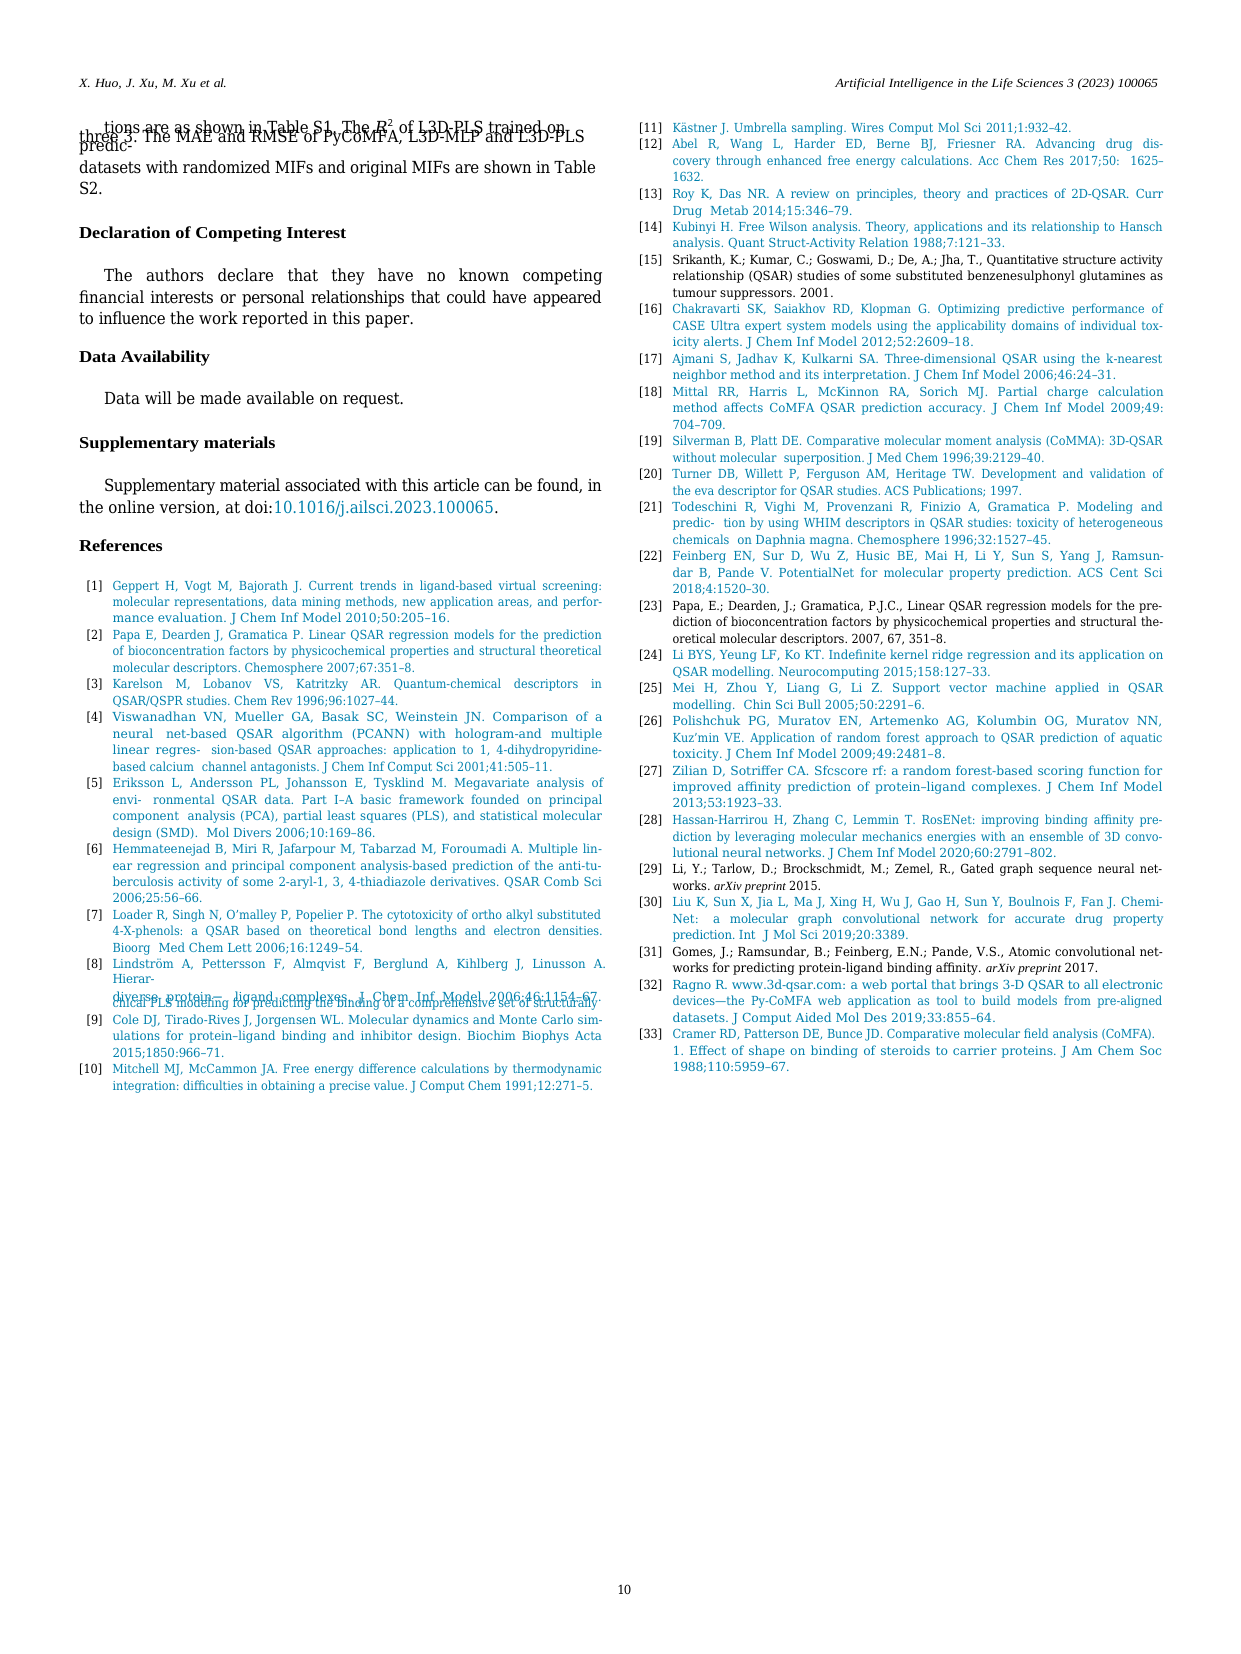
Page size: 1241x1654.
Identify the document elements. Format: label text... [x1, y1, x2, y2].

picture [947, 1013, 953, 1022]
picture [677, 138, 687, 148]
picture [698, 321, 704, 328]
picture [915, 685, 922, 695]
picture [1089, 899, 1095, 906]
picture [785, 749, 793, 758]
picture [673, 995, 679, 1005]
list Ajmani S, Jadhav K, Kulkarni SA. Three-dimensional QSAR using the k-nearest neighbor method and its interpretation. J Chem Inf Model 2006;46:24–31. [639, 352, 1163, 383]
picture [1141, 387, 1153, 396]
picture [1106, 1029, 1113, 1038]
picture [1064, 814, 1069, 822]
picture [1077, 156, 1082, 165]
picture [1012, 486, 1017, 495]
picture [1110, 568, 1117, 577]
picture [967, 652, 978, 659]
picture [1004, 995, 1010, 1005]
picture [570, 1081, 575, 1090]
picture [723, 1062, 728, 1071]
picture [864, 1013, 870, 1022]
picture [465, 762, 470, 771]
picture [891, 930, 897, 939]
picture [535, 860, 543, 870]
picture [1020, 439, 1026, 448]
picture [398, 795, 403, 804]
picture [900, 356, 911, 363]
picture [1083, 553, 1089, 563]
picture [249, 632, 259, 639]
picture [248, 715, 255, 721]
picture [135, 583, 142, 593]
picture [493, 1083, 499, 1090]
picture [300, 681, 310, 688]
picture [784, 501, 795, 511]
picture [953, 834, 958, 844]
picture [290, 943, 295, 952]
picture [843, 537, 849, 544]
picture [115, 665, 121, 672]
list Cole DJ, Tirado-Rives J, Jorgensen WL. Molecular dynamics and Monte Carlo sim- ulations for protein–ligand binding and inhibitor design. Biochim Biophys Acta 2015;1850:966–71. [86, 1012, 603, 1060]
list Gomes, J.; Ramsundar, B.; Feinberg, E.N.; Pande, V.S., Atomic convolutional net- works for predicting protein-ligand binding aﬃnity. arXiv preprint 2017. [639, 945, 1163, 976]
picture [779, 568, 785, 577]
picture [735, 205, 748, 215]
picture [563, 629, 570, 639]
picture [699, 667, 704, 676]
picture [929, 685, 935, 692]
picture [795, 139, 800, 148]
list Cramer RD, Patterson DE, Bunce JD. Comparative molecular field analysis (CoMFA). [639, 1027, 1176, 1042]
picture [294, 731, 300, 741]
picture [1032, 535, 1039, 544]
picture [926, 765, 938, 775]
picture [354, 696, 359, 705]
picture [160, 844, 169, 853]
picture [367, 663, 372, 672]
picture [789, 834, 794, 844]
picture [283, 813, 290, 823]
picture [1103, 718, 1109, 725]
picture [260, 830, 270, 837]
picture [791, 719, 798, 725]
picture [692, 340, 698, 349]
picture [444, 879, 450, 886]
picture [803, 669, 813, 676]
picture [702, 420, 707, 429]
picture [851, 1048, 857, 1058]
picture [696, 1062, 702, 1071]
picture [978, 156, 983, 165]
picture [251, 698, 257, 705]
picture [443, 910, 448, 919]
picture [151, 1015, 156, 1027]
picture [297, 994, 304, 1007]
list Turner DB, Willett P, Ferguson AM, Heritage TW. Development and validation of the eva descriptor for QSAR studies. ACS Publications; 1997. [639, 467, 1163, 498]
picture [1092, 224, 1099, 234]
picture [723, 438, 729, 445]
picture [890, 649, 896, 659]
picture [128, 583, 135, 593]
picture [963, 848, 968, 857]
picture [672, 502, 680, 511]
picture [760, 702, 768, 709]
picture [676, 405, 683, 412]
picture [395, 879, 407, 886]
picture [1108, 685, 1116, 692]
list Liu K, Sun X, Jia L, Ma J, Xing H, Wu J, Gao H, Sun Y, Boulnois F, Fan J. Chemi-Net: a molecular graph convolutional network for accurate drug property prediction. Int J Mol Sci 2019;20:3389. [639, 895, 1164, 943]
picture [113, 943, 119, 952]
picture [255, 1015, 260, 1027]
picture [773, 139, 779, 148]
picture [875, 784, 881, 794]
picture [1035, 917, 1042, 923]
picture [1096, 916, 1102, 926]
picture [866, 355, 871, 363]
picture [237, 828, 242, 837]
picture [113, 959, 128, 968]
picture [481, 780, 487, 787]
picture [997, 504, 1009, 511]
picture [718, 387, 723, 396]
picture [1127, 735, 1133, 745]
picture [805, 570, 812, 577]
picture [329, 1066, 335, 1073]
picture [197, 909, 204, 919]
picture [1019, 387, 1034, 396]
picture [757, 766, 771, 775]
picture [1044, 504, 1050, 511]
picture [1027, 471, 1037, 478]
picture [1019, 355, 1024, 363]
picture [382, 813, 394, 820]
picture [189, 1033, 202, 1043]
picture [898, 306, 904, 313]
picture [690, 452, 694, 462]
picture [1026, 733, 1032, 742]
picture [274, 959, 281, 968]
picture [792, 1031, 798, 1038]
picture [870, 337, 875, 346]
picture [260, 1064, 265, 1076]
picture [344, 714, 350, 721]
picture [726, 715, 739, 725]
picture [394, 679, 401, 690]
picture [468, 877, 473, 886]
picture [1039, 471, 1045, 478]
picture [297, 879, 308, 889]
picture [1115, 718, 1121, 725]
picture [835, 815, 842, 824]
picture [796, 996, 802, 1005]
picture [272, 997, 279, 1007]
picture [959, 979, 966, 986]
picture [913, 486, 919, 495]
picture [824, 141, 830, 148]
picture [830, 356, 841, 363]
picture [787, 206, 792, 215]
picture [313, 925, 320, 935]
picture [996, 321, 1002, 330]
picture [866, 534, 870, 544]
picture [281, 910, 287, 919]
picture [1135, 998, 1140, 1008]
picture [757, 521, 763, 530]
picture [137, 813, 143, 823]
picture [417, 681, 423, 688]
picture [734, 123, 742, 132]
picture [1034, 453, 1039, 462]
picture [953, 356, 960, 363]
picture [766, 850, 773, 857]
picture [238, 744, 245, 754]
picture [825, 486, 831, 495]
picture [551, 1014, 564, 1024]
picture [693, 1015, 699, 1022]
picture [501, 780, 507, 787]
picture [302, 1030, 312, 1040]
picture [488, 1014, 494, 1024]
picture [975, 406, 981, 415]
picture [760, 1015, 767, 1022]
picture [980, 652, 986, 662]
picture [698, 369, 705, 379]
picture [979, 1048, 988, 1055]
picture [272, 596, 278, 606]
picture [165, 711, 171, 718]
picture [310, 797, 317, 804]
picture [429, 682, 436, 688]
picture [229, 646, 234, 655]
picture [704, 683, 712, 692]
picture [302, 795, 308, 804]
picture [334, 599, 339, 609]
picture [964, 453, 969, 462]
picture [473, 681, 479, 688]
picture [592, 583, 597, 593]
picture [326, 846, 335, 853]
picture [574, 744, 581, 754]
picture [138, 696, 144, 705]
picture [889, 123, 896, 132]
picture [593, 960, 598, 968]
picture [381, 781, 387, 790]
list Kubinyi H. Free Wilson analysis. Theory, applications and its relationship to Hansch analysis. Quant Struct-Activity Relation 1988;7:121–33. [639, 220, 1163, 251]
picture [463, 910, 468, 919]
list Papa, E.; Dearden, J.; Gramatica, P.J.C., Linear QSAR regression models for the pre- diction of bioconcentration factors by physicochemical properties and structural the- oretical molecular descriptors. 2007, 67, 351–8. [639, 599, 1163, 646]
picture [552, 777, 561, 787]
picture [999, 685, 1006, 692]
picture [1127, 995, 1131, 1005]
picture [192, 863, 199, 870]
picture [309, 1083, 314, 1093]
picture [212, 945, 221, 952]
picture [152, 813, 159, 820]
picture [901, 700, 906, 709]
picture [897, 551, 904, 560]
picture [273, 925, 279, 935]
picture [994, 848, 1000, 855]
picture [1106, 138, 1113, 148]
picture [673, 831, 680, 841]
picture [676, 683, 684, 692]
picture [789, 403, 797, 412]
picture [751, 436, 757, 445]
list Viswanadhan VN, Mueller GA, Basak SC, Weinstein JN. Comparison of a neural net-based QSAR algorithm (PCANN) with hologram-and multiple linear regres- sion-based QSAR approaches: application to 1, 4-dihydropyridine-based calcium channel antagonists. J Chem Inf Comput Sci 2001;41:505–11. [86, 710, 603, 774]
picture [1081, 817, 1086, 827]
picture [745, 502, 751, 511]
picture [931, 357, 939, 363]
picture [836, 225, 842, 234]
picture [1081, 897, 1088, 906]
picture [1064, 996, 1073, 1005]
picture [161, 1048, 167, 1057]
picture [943, 815, 949, 824]
picture [372, 1030, 376, 1040]
picture [774, 815, 781, 824]
text tions are as shown in Table S1. The 𝑅2 of L3D-PLS trained on three 3. The MAE and RMSE of PyCoMFA, L3D-MLP and L3D-PLS predic- [79, 125, 607, 156]
picture [420, 863, 426, 870]
picture [1033, 370, 1038, 379]
picture [1007, 306, 1014, 316]
picture [523, 913, 529, 922]
picture [928, 834, 934, 841]
picture [204, 695, 210, 705]
picture [1150, 221, 1159, 231]
picture [714, 916, 720, 923]
picture [854, 998, 861, 1008]
picture [982, 848, 988, 857]
picture [1029, 502, 1036, 511]
picture [385, 663, 390, 672]
picture [295, 846, 307, 853]
picture [168, 1064, 175, 1072]
picture [1072, 389, 1078, 396]
picture [271, 943, 276, 952]
picture [127, 879, 138, 886]
picture [143, 696, 157, 707]
text Data will be made available on request. [104, 389, 607, 409]
picture [285, 778, 290, 790]
picture [830, 930, 835, 939]
picture [1087, 568, 1094, 577]
picture [390, 613, 395, 622]
picture [873, 370, 883, 379]
picture [738, 1046, 743, 1055]
picture [859, 372, 865, 379]
picture [162, 630, 169, 639]
picture [291, 648, 298, 658]
picture [996, 765, 1003, 772]
picture [119, 797, 126, 804]
picture [167, 764, 173, 771]
picture [890, 353, 897, 363]
picture [897, 749, 903, 756]
picture [250, 1066, 256, 1073]
picture [834, 982, 841, 989]
picture [706, 369, 713, 379]
picture [575, 729, 583, 738]
picture [818, 323, 824, 330]
picture [280, 649, 286, 658]
picture [918, 520, 924, 527]
picture [268, 1017, 278, 1024]
picture [673, 172, 678, 181]
picture [782, 436, 789, 445]
picture [1106, 353, 1112, 363]
picture [873, 221, 877, 231]
picture [304, 599, 310, 606]
picture [179, 879, 185, 886]
picture [713, 553, 723, 560]
picture [868, 405, 874, 412]
picture [251, 599, 257, 606]
picture [769, 996, 776, 1005]
picture [370, 679, 380, 688]
picture [778, 553, 784, 560]
picture [276, 764, 281, 774]
picture [698, 650, 704, 659]
picture [698, 752, 706, 758]
picture [909, 768, 915, 775]
picture [283, 1064, 289, 1073]
picture [152, 1063, 158, 1073]
picture [891, 667, 897, 676]
picture [810, 486, 821, 495]
picture [392, 663, 397, 672]
picture [473, 1017, 479, 1024]
picture [880, 520, 887, 530]
picture [499, 630, 504, 639]
picture [113, 778, 120, 787]
picture [904, 306, 910, 313]
picture [848, 700, 854, 709]
picture [129, 893, 134, 902]
picture [259, 698, 265, 705]
picture [373, 992, 380, 1010]
picture [1068, 553, 1079, 560]
picture [994, 306, 999, 316]
picture [1011, 733, 1022, 742]
picture [904, 749, 911, 758]
picture [1009, 718, 1016, 725]
subtitle References [79, 536, 607, 555]
picture [846, 372, 858, 382]
picture [1049, 403, 1061, 412]
picture [441, 583, 447, 590]
picture [993, 123, 998, 132]
picture [672, 139, 677, 148]
picture [184, 1080, 189, 1088]
picture [349, 1083, 357, 1090]
list Li, Y.; Tarlow, D.; Brockschmidt, M.; Zemel, R., Gated graph sequence neural net- works. arXiv preprint 2015. [639, 862, 1163, 893]
picture [673, 567, 679, 577]
picture [236, 695, 249, 705]
picture [1038, 848, 1044, 857]
picture [174, 1064, 179, 1076]
picture [346, 613, 352, 620]
picture [813, 224, 819, 231]
picture [273, 797, 279, 804]
picture [309, 943, 314, 952]
picture [699, 568, 706, 577]
picture [1071, 1047, 1077, 1055]
picture [335, 731, 342, 738]
list Todeschini R, Vighi M, Provenzani R, Finizio A, Gramatica P. Modeling and predic- tion by using WHIM descriptors in QSAR studies: toxicity of heterogeneous chemicals on Daphnia magna. Chemosphere 1996;32:1527–45. [639, 500, 1163, 547]
picture [727, 469, 733, 478]
picture [508, 1033, 515, 1040]
picture [270, 913, 276, 922]
picture [849, 320, 855, 330]
picture [1092, 652, 1099, 662]
picture [772, 537, 778, 547]
picture [144, 846, 151, 853]
picture [856, 551, 864, 560]
picture [773, 122, 777, 132]
picture [144, 830, 151, 837]
picture [493, 1030, 505, 1040]
picture [518, 744, 522, 754]
picture [391, 1031, 399, 1040]
picture [403, 764, 412, 771]
picture [934, 834, 940, 841]
picture [403, 797, 420, 804]
picture [814, 568, 821, 577]
picture [534, 728, 540, 735]
picture [1011, 139, 1018, 148]
picture [319, 828, 324, 837]
picture [892, 817, 898, 824]
picture [296, 910, 302, 919]
picture [264, 729, 269, 738]
picture [1141, 504, 1152, 511]
picture [727, 387, 733, 396]
picture [738, 782, 755, 791]
picture [1126, 403, 1131, 412]
picture [309, 581, 316, 590]
picture [950, 323, 957, 333]
picture [927, 139, 932, 151]
picture [1110, 468, 1116, 478]
picture [809, 537, 818, 544]
picture [673, 206, 680, 215]
picture [717, 438, 723, 445]
list Eriksson L, Andersson PL, Johansson E, Tysklind M. Megavariate analysis of envi- ronmental QSAR data. Part I–A basic framework founded on principal component analysis (PCA), partial least squares (PLS), and statistical molecular design (SMD). Mol Divers 2006;10:169–86. [86, 776, 603, 840]
picture [153, 846, 159, 853]
picture [554, 1063, 560, 1073]
picture [895, 452, 901, 462]
picture [342, 583, 348, 590]
picture [975, 551, 986, 560]
picture [1153, 817, 1161, 824]
picture [193, 994, 215, 1007]
picture [932, 979, 940, 989]
picture [136, 863, 142, 870]
picture [1069, 768, 1076, 775]
picture [864, 669, 871, 676]
picture [360, 679, 365, 688]
picture [383, 1030, 389, 1040]
picture [190, 728, 197, 735]
picture [1020, 471, 1027, 481]
picture [113, 844, 119, 853]
picture [409, 613, 415, 622]
picture [791, 551, 797, 560]
picture [724, 405, 731, 412]
picture [931, 652, 937, 659]
list Geppert H, Vogt M, Bajorath J. Current trends in ligand-based virtual screening: molecular representations, data mining methods, new application areas, and perfor- mance evaluation. J Chem Inf Model 2010;50:205–16. [86, 578, 603, 626]
picture [1017, 848, 1022, 857]
picture [130, 994, 149, 1007]
picture [1067, 781, 1075, 791]
picture [468, 810, 474, 820]
picture [384, 846, 401, 853]
picture [708, 1062, 713, 1071]
picture [491, 861, 503, 870]
picture [728, 1029, 735, 1038]
picture [508, 762, 513, 771]
picture [866, 897, 872, 906]
picture [253, 662, 258, 672]
picture [205, 863, 216, 870]
picture [591, 728, 595, 738]
picture [805, 404, 810, 412]
picture [1116, 520, 1121, 530]
picture [955, 337, 960, 346]
picture [507, 780, 517, 787]
picture [676, 653, 683, 659]
picture [552, 596, 557, 604]
picture [527, 731, 534, 738]
picture [265, 744, 271, 754]
picture [1109, 782, 1117, 791]
picture [1025, 817, 1031, 824]
picture [193, 877, 200, 886]
picture [889, 159, 895, 168]
picture [1050, 900, 1058, 906]
picture [390, 994, 395, 1007]
picture [405, 780, 413, 787]
picture [113, 630, 119, 639]
picture [999, 916, 1005, 923]
picture [221, 728, 227, 738]
picture [1031, 405, 1038, 412]
picture [245, 780, 252, 787]
picture [1058, 834, 1064, 841]
picture [1081, 685, 1090, 692]
picture [1009, 1031, 1015, 1038]
picture [716, 715, 721, 725]
picture [708, 850, 715, 857]
picture [986, 306, 992, 313]
picture [681, 208, 687, 215]
picture [927, 537, 938, 544]
picture [742, 356, 748, 363]
picture [304, 811, 319, 820]
picture [173, 648, 179, 655]
picture [917, 715, 932, 725]
picture [748, 666, 760, 676]
picture [1079, 189, 1086, 198]
picture [1144, 403, 1151, 412]
picture [1128, 980, 1137, 989]
picture [946, 717, 952, 725]
picture [919, 847, 925, 857]
picture [817, 916, 823, 926]
text The authors declare that they have no known competing financial interests or personal relationships that could have appeared to influence the work reported in this paper. [79, 266, 602, 328]
picture [504, 999, 514, 1007]
picture [1143, 138, 1149, 148]
picture [972, 125, 978, 132]
picture [1048, 386, 1058, 396]
picture [549, 583, 559, 590]
list Feinberg EN, Sur D, Wu Z, Husic BE, Mai H, Li Y, Sun S, Yang J, Ramsun- dar B, Pande V. PotentialNet for molecular property prediction. ACS Cent Sci 2018;4:1520–30. [639, 549, 1164, 597]
picture [369, 797, 375, 804]
picture [242, 1033, 250, 1040]
list Hemmateenejad B, Miri R, Jafarpour M, Tabarzad M, Foroumadi A. Multiple lin- ear regression and principal component analysis-based prediction of the anti-tu- berculosis activity of some 2-aryl-1, 3, 4-thiadiazole derivatives. QSAR Comb Sci 2006;25:56–66. [86, 842, 603, 906]
picture [940, 848, 946, 855]
picture [329, 1083, 336, 1093]
picture [1060, 732, 1065, 740]
picture [987, 652, 998, 659]
picture [829, 125, 835, 132]
picture [217, 678, 224, 688]
picture [984, 568, 994, 577]
picture [370, 613, 375, 622]
picture [798, 303, 810, 313]
picture [245, 663, 252, 672]
picture [558, 992, 567, 1007]
picture [208, 1015, 213, 1024]
subtitle Data Availability [79, 347, 607, 366]
picture [995, 551, 1001, 560]
picture [673, 321, 680, 330]
picture [918, 667, 923, 676]
picture [697, 982, 710, 989]
picture [581, 1066, 591, 1073]
picture [987, 914, 992, 923]
picture [435, 778, 443, 787]
picture [222, 1000, 227, 1010]
picture [172, 711, 177, 721]
picture [208, 615, 214, 622]
list Li BYS, Yeung LF, Ko KT. Indefinite kernel ridge regression and its application on QSAR modelling. Neurocomputing 2015;158:127–33. [639, 648, 1163, 679]
picture [306, 780, 312, 787]
list Papa E, Dearden J, Gramatica P. Linear QSAR regression models for the prediction of bioconcentration factors by physicochemical properties and structural theoretical molecular descriptors. Chemosphere 2007;67:351–8. [86, 628, 603, 675]
picture [488, 909, 493, 919]
picture [435, 583, 441, 590]
picture [1006, 389, 1018, 396]
picture [464, 712, 469, 724]
picture [590, 813, 602, 820]
picture [853, 336, 857, 346]
picture [710, 930, 717, 939]
picture [749, 387, 757, 396]
picture [764, 798, 770, 807]
picture [758, 735, 765, 745]
picture [889, 387, 894, 396]
picture [113, 696, 120, 707]
picture [704, 159, 710, 168]
picture [598, 778, 603, 787]
picture [351, 630, 359, 641]
picture [1082, 716, 1087, 725]
picture [749, 369, 757, 379]
picture [354, 959, 361, 968]
picture [673, 537, 679, 544]
picture [1145, 684, 1150, 692]
picture [401, 925, 406, 933]
picture [538, 599, 544, 606]
picture [676, 815, 681, 824]
picture [678, 225, 688, 231]
picture [532, 744, 539, 754]
picture [471, 1031, 479, 1040]
picture [120, 893, 126, 902]
picture [860, 568, 865, 577]
picture [744, 700, 751, 709]
picture [273, 645, 280, 655]
picture [452, 863, 460, 873]
picture [720, 372, 726, 379]
picture [166, 961, 173, 968]
picture [943, 784, 949, 791]
picture [878, 766, 883, 775]
picture [1112, 320, 1118, 330]
picture [239, 863, 253, 870]
picture [827, 733, 832, 742]
picture [841, 438, 847, 445]
picture [969, 570, 975, 580]
picture [157, 863, 168, 870]
picture [120, 1048, 126, 1057]
picture [1017, 715, 1023, 725]
picture [1145, 781, 1151, 791]
picture [1056, 685, 1062, 692]
picture [1112, 551, 1118, 560]
picture [584, 997, 588, 1007]
picture [1033, 817, 1038, 827]
picture [348, 877, 355, 886]
picture [930, 455, 936, 462]
picture [698, 125, 704, 132]
picture [1097, 998, 1104, 1008]
picture [165, 1015, 173, 1024]
picture [797, 387, 804, 396]
picture [1087, 402, 1093, 412]
picture [222, 1066, 231, 1073]
picture [871, 570, 877, 577]
picture [698, 1046, 708, 1055]
picture [948, 139, 954, 148]
picture [1057, 370, 1064, 379]
picture [409, 648, 416, 658]
picture [775, 979, 782, 989]
picture [884, 784, 894, 791]
picture [766, 537, 772, 544]
picture [257, 864, 266, 870]
picture [910, 913, 919, 923]
picture [1133, 768, 1140, 775]
picture [522, 1031, 529, 1040]
picture [321, 1066, 327, 1073]
picture [940, 505, 949, 511]
picture [167, 696, 173, 705]
picture [952, 469, 959, 478]
picture [237, 597, 243, 606]
picture [879, 240, 885, 247]
picture [513, 649, 520, 655]
picture [483, 797, 494, 804]
picture [921, 139, 927, 148]
picture [516, 909, 522, 919]
picture [712, 320, 722, 330]
picture [751, 847, 761, 857]
picture [920, 224, 927, 234]
picture [222, 926, 227, 935]
picture [359, 1063, 366, 1073]
picture [867, 653, 874, 659]
picture [586, 847, 594, 853]
picture [594, 909, 600, 919]
picture [882, 158, 887, 168]
picture [369, 909, 373, 919]
picture [949, 570, 957, 580]
picture [818, 353, 822, 363]
picture [752, 240, 759, 247]
picture [548, 1030, 553, 1040]
picture [553, 714, 559, 721]
picture [420, 1081, 427, 1090]
picture [303, 745, 309, 754]
list Roy K, Das NR. A review on principles, theory and practices of 2D-QSAR. Curr Drug Metab 2014;15:346–79. [639, 187, 1164, 218]
picture [1005, 781, 1009, 791]
picture [179, 648, 185, 655]
picture [558, 748, 564, 757]
picture [745, 748, 753, 758]
picture [946, 897, 954, 906]
picture [543, 913, 550, 919]
picture [795, 206, 801, 215]
picture [412, 860, 418, 870]
picture [145, 976, 151, 983]
picture [681, 570, 693, 577]
picture [768, 683, 774, 692]
picture [223, 795, 230, 806]
picture [808, 650, 821, 659]
picture [534, 797, 541, 804]
picture [672, 469, 679, 478]
picture [351, 711, 359, 721]
picture [546, 813, 553, 820]
picture [824, 913, 829, 923]
picture [138, 1063, 143, 1073]
picture [215, 844, 222, 853]
picture [815, 817, 821, 824]
picture [917, 768, 924, 775]
picture [955, 518, 961, 527]
picture [725, 702, 731, 712]
picture [991, 471, 999, 478]
picture [439, 992, 454, 1007]
picture [845, 238, 854, 250]
picture [479, 762, 484, 771]
picture [994, 897, 1000, 906]
picture [834, 995, 841, 1005]
picture [897, 337, 903, 346]
picture [436, 681, 445, 688]
picture [173, 615, 180, 622]
picture [251, 994, 257, 1004]
picture [191, 912, 196, 922]
picture [470, 1080, 483, 1090]
picture [368, 813, 373, 823]
picture [332, 678, 344, 688]
picture [795, 158, 801, 165]
picture [743, 125, 754, 132]
picture [883, 930, 889, 939]
picture [813, 685, 819, 695]
picture [367, 863, 374, 870]
picture [266, 794, 271, 804]
picture [534, 995, 542, 1007]
picture [537, 780, 544, 787]
picture [515, 762, 520, 771]
picture [193, 665, 199, 672]
picture [187, 996, 192, 1007]
picture [833, 304, 839, 313]
picture [967, 356, 975, 363]
picture [1137, 652, 1144, 659]
picture [413, 1014, 419, 1024]
picture [115, 599, 121, 606]
picture [693, 768, 699, 775]
picture [857, 732, 862, 740]
picture [410, 1081, 415, 1093]
picture [135, 928, 142, 938]
picture [677, 851, 684, 857]
picture [778, 897, 785, 906]
picture [808, 735, 814, 742]
picture [1117, 356, 1124, 363]
picture [208, 1048, 213, 1057]
picture [398, 994, 405, 1007]
picture [779, 372, 785, 379]
picture [816, 897, 821, 909]
picture [176, 994, 187, 1007]
picture [806, 899, 812, 906]
picture [463, 991, 469, 999]
picture [908, 158, 914, 165]
picture [1156, 917, 1162, 926]
picture [1074, 817, 1080, 824]
picture [1148, 899, 1159, 906]
picture [254, 1033, 261, 1040]
picture [809, 781, 820, 791]
subtitle Declaration of Competing Interest [79, 222, 607, 242]
picture [676, 387, 684, 396]
picture [402, 846, 408, 853]
picture [199, 731, 205, 738]
picture [933, 337, 938, 346]
picture [724, 222, 729, 231]
picture [718, 469, 725, 478]
picture [937, 553, 947, 560]
picture [800, 982, 806, 989]
picture [718, 485, 724, 495]
picture [1081, 221, 1085, 231]
picture [354, 764, 363, 771]
picture [871, 1029, 878, 1038]
picture [750, 652, 756, 662]
picture [856, 191, 862, 201]
picture [869, 717, 875, 725]
picture [456, 794, 462, 802]
picture [1055, 980, 1060, 989]
picture [837, 125, 842, 135]
picture [744, 1029, 750, 1038]
picture [846, 847, 851, 857]
picture [1157, 501, 1162, 511]
picture [883, 402, 892, 412]
picture [834, 504, 840, 511]
picture [316, 994, 324, 1007]
picture [441, 1017, 450, 1024]
picture [200, 795, 210, 804]
picture [974, 370, 979, 379]
picture [981, 685, 987, 692]
picture [756, 353, 763, 363]
picture [900, 403, 912, 412]
picture [1092, 189, 1099, 200]
picture [507, 909, 515, 919]
picture [1055, 716, 1063, 725]
picture [965, 438, 971, 445]
picture [347, 910, 353, 919]
picture [153, 797, 163, 804]
picture [280, 795, 290, 804]
picture [206, 926, 213, 937]
picture [472, 762, 477, 771]
picture [147, 1015, 152, 1024]
picture [735, 1062, 741, 1071]
picture [879, 306, 886, 316]
picture [1120, 403, 1125, 412]
picture [121, 780, 127, 787]
picture [689, 306, 695, 313]
picture [678, 534, 685, 544]
picture [471, 795, 476, 804]
picture [1071, 403, 1079, 412]
picture [902, 1031, 912, 1038]
picture [434, 728, 442, 738]
picture [562, 797, 570, 804]
picture [1060, 356, 1067, 363]
picture [1027, 765, 1033, 775]
picture [354, 613, 359, 622]
picture [1071, 321, 1076, 330]
picture [470, 728, 474, 738]
picture [318, 909, 326, 919]
picture [676, 702, 683, 709]
picture [791, 538, 798, 544]
picture [1095, 551, 1100, 563]
picture [1039, 370, 1044, 379]
picture [414, 744, 418, 754]
picture [851, 683, 859, 692]
picture [735, 652, 746, 659]
picture [113, 827, 119, 837]
picture [280, 580, 287, 590]
picture [149, 728, 153, 738]
picture [166, 581, 171, 590]
picture [1029, 567, 1035, 577]
picture [135, 1083, 140, 1093]
picture [535, 762, 540, 771]
picture [362, 928, 368, 935]
picture [1044, 138, 1050, 148]
picture [496, 747, 506, 754]
picture [905, 537, 913, 547]
picture [739, 768, 745, 775]
picture [1156, 995, 1161, 1003]
picture [146, 959, 155, 968]
picture [886, 733, 891, 742]
picture [1001, 733, 1008, 744]
picture [254, 730, 260, 738]
picture [1127, 553, 1136, 560]
picture [197, 942, 202, 952]
picture [459, 580, 466, 590]
picture [756, 897, 761, 909]
picture [314, 863, 320, 873]
picture [291, 813, 298, 820]
picture [1035, 995, 1041, 1005]
picture [967, 191, 974, 198]
list Chakravarti SK, Saiakhov RD, Klopman G. Optimizing predictive performance of CASE Ultra expert system models using the applicability domains of individual tox- icity alerts. J Chem Inf Model 2012;52:2609–18. [639, 302, 1163, 350]
picture [113, 974, 119, 983]
picture [790, 686, 797, 692]
picture [1115, 652, 1121, 659]
picture [880, 817, 886, 824]
picture [427, 583, 432, 593]
picture [220, 860, 226, 870]
picture [752, 996, 757, 1005]
picture [369, 1064, 378, 1073]
picture [798, 125, 804, 132]
picture [262, 844, 267, 853]
picture [1080, 998, 1090, 1005]
picture [433, 912, 441, 919]
picture [956, 405, 968, 412]
picture [411, 681, 417, 688]
picture [673, 1029, 680, 1038]
picture [756, 141, 761, 151]
picture [188, 813, 195, 820]
picture [517, 1063, 522, 1073]
picture [1050, 834, 1056, 841]
list Srikanth, K.; Kumar, C.; Goswami, D.; De, A.; Jha, T., Quantitative structure activity relationship (QSAR) studies of some substituted benzenesulphonyl glutamines as tumour suppressors. 2001. [639, 253, 1163, 300]
picture [673, 303, 687, 313]
picture [396, 1017, 408, 1024]
picture [495, 961, 505, 968]
picture [704, 339, 711, 346]
picture [283, 828, 289, 837]
picture [833, 669, 840, 676]
picture [800, 814, 807, 824]
picture [1113, 916, 1131, 926]
picture [262, 711, 270, 721]
picture [1046, 568, 1053, 577]
picture [1027, 158, 1036, 165]
picture [754, 456, 761, 462]
picture [966, 1031, 972, 1038]
picture [816, 518, 821, 527]
picture [842, 304, 847, 313]
picture [828, 1029, 835, 1038]
picture [332, 762, 339, 771]
picture [684, 356, 693, 363]
picture [982, 453, 987, 462]
picture [345, 599, 355, 606]
picture [525, 748, 531, 757]
picture [1002, 369, 1008, 379]
picture [239, 581, 245, 590]
picture [329, 828, 334, 837]
picture [678, 191, 685, 198]
picture [715, 669, 722, 676]
picture [713, 702, 721, 709]
picture [853, 815, 859, 824]
list Zilian D, Sotriffer CA. Sfcscore rf: a random forest-based scoring function for improved aﬃnity prediction of protein–ligand complexes. J Chem Inf Model 2013;53:1923–33. [639, 763, 1163, 811]
picture [792, 520, 797, 530]
picture [840, 669, 847, 679]
picture [133, 830, 141, 837]
picture [1152, 191, 1158, 198]
picture [970, 224, 976, 231]
picture [1020, 535, 1026, 544]
picture [376, 648, 382, 655]
picture [896, 469, 903, 478]
picture [142, 731, 148, 738]
picture [297, 662, 301, 672]
picture [552, 844, 566, 856]
picture [583, 797, 590, 807]
picture [821, 353, 827, 361]
picture [984, 1015, 991, 1022]
picture [808, 847, 821, 857]
picture [680, 420, 686, 429]
picture [1020, 682, 1032, 692]
picture [777, 238, 787, 247]
picture [867, 700, 872, 709]
picture [673, 240, 680, 247]
picture [1152, 156, 1157, 165]
picture [381, 797, 390, 804]
picture [842, 191, 849, 198]
picture [574, 797, 583, 804]
picture [139, 761, 145, 771]
picture [857, 749, 862, 758]
picture [336, 583, 342, 590]
picture [309, 961, 316, 968]
picture [850, 749, 855, 758]
picture [1006, 139, 1012, 148]
list Kästner J. Umbrella sampling. Wires Comput Mol Sci 2011;1:932–42. [639, 121, 1176, 135]
picture [231, 926, 237, 935]
picture [461, 1000, 468, 1007]
picture [124, 1033, 130, 1040]
picture [563, 1081, 568, 1090]
picture [592, 797, 599, 804]
picture [862, 337, 868, 344]
picture [960, 1048, 966, 1055]
picture [405, 663, 410, 672]
list Polishchuk PG, Muratov EN, Artemenko AG, Kolumbin OG, Muratov NN, Kuz’min VE. Application of random forest approach to QSAR prediction of aquatic toxicity. J Chem Inf Model 2009;49:2481–8. [639, 714, 1163, 762]
picture [1126, 141, 1131, 151]
picture [489, 762, 496, 771]
picture [687, 554, 695, 560]
picture [147, 666, 154, 672]
text 1. Effect of shape on binding of steroids to carrier proteins. J Am Chem Soc 1988;110:5959–67. [672, 1044, 1164, 1075]
picture [899, 372, 906, 379]
picture [898, 718, 905, 725]
picture [827, 221, 835, 231]
picture [943, 649, 948, 659]
picture [253, 811, 260, 820]
picture [676, 900, 683, 906]
picture [190, 629, 196, 639]
picture [928, 238, 933, 247]
picture [766, 323, 772, 330]
picture [584, 583, 590, 590]
picture [561, 714, 568, 721]
picture [730, 682, 739, 692]
picture [127, 976, 138, 983]
picture [1084, 979, 1098, 989]
picture [1107, 1045, 1115, 1055]
picture [685, 848, 692, 857]
picture [340, 761, 345, 771]
picture [298, 777, 305, 787]
picture [817, 138, 822, 146]
picture [956, 222, 962, 231]
picture [950, 504, 958, 511]
picture [977, 320, 984, 330]
picture [680, 172, 685, 181]
picture [181, 960, 186, 968]
picture [853, 389, 861, 396]
picture [451, 596, 455, 606]
list Hassan-Harrirou H, Zhang C, Lemmin T. RosENet: improving binding aﬃnity pre- diction by leveraging molecular mechanics energies with an ensemble of 3D convo- lutional neural networks. J Chem Inf Model 2020;60:2791–802. [639, 813, 1163, 860]
picture [1052, 521, 1058, 530]
picture [680, 520, 691, 527]
picture [227, 910, 235, 919]
picture [708, 438, 714, 445]
picture [154, 994, 164, 1007]
picture [708, 420, 713, 429]
picture [879, 979, 886, 986]
picture [221, 1033, 229, 1040]
picture [216, 615, 223, 622]
picture [1069, 685, 1076, 695]
picture [930, 518, 937, 529]
list Loader R, Singh N, O’malley P, Popelier P. The cytotoxicity of ortho alkyl substituted 4-X-phenols: a QSAR based on theoretical bond lengths and electron densities. Bioorg Med Chem Lett 2006;16:1249–54. [86, 908, 603, 955]
picture [1105, 389, 1112, 396]
picture [1042, 1028, 1048, 1038]
picture [866, 469, 871, 478]
list Mitchell MJ, McCammon JA. Free energy difference calculations by thermodynamic integration: diﬃculties in obtaining a precise value. J Comput Chem 1991;12:271–5. [79, 1062, 603, 1093]
picture [804, 125, 813, 132]
picture [838, 336, 844, 343]
picture [922, 815, 928, 824]
picture [938, 304, 944, 313]
picture [723, 850, 730, 857]
picture [181, 714, 187, 721]
picture [837, 404, 842, 412]
picture [498, 811, 506, 820]
picture [681, 798, 686, 807]
picture [1103, 156, 1108, 165]
picture [705, 584, 712, 593]
picture [980, 438, 986, 445]
picture [788, 996, 795, 1004]
picture [324, 747, 331, 757]
picture [986, 517, 991, 525]
picture [1012, 402, 1017, 412]
picture [824, 1012, 830, 1019]
picture [309, 630, 315, 639]
picture [1006, 570, 1013, 580]
picture [806, 206, 812, 215]
picture [765, 650, 776, 659]
picture [985, 982, 991, 992]
picture [324, 612, 330, 622]
picture [924, 370, 931, 379]
picture [263, 943, 269, 952]
picture [700, 735, 706, 742]
picture [323, 943, 330, 952]
picture [935, 784, 941, 794]
picture [1035, 139, 1040, 148]
picture [862, 834, 871, 841]
picture [385, 876, 394, 886]
picture [1133, 1029, 1139, 1038]
picture [210, 828, 218, 837]
picture [1024, 191, 1034, 198]
picture [364, 1033, 371, 1040]
picture [551, 747, 558, 757]
picture [454, 813, 464, 820]
picture [1065, 650, 1073, 659]
picture [674, 982, 685, 989]
picture [536, 961, 548, 968]
picture [382, 613, 388, 622]
picture [1130, 896, 1134, 906]
picture [355, 992, 363, 1007]
picture [774, 785, 780, 794]
picture [1005, 535, 1011, 544]
picture [993, 715, 997, 725]
picture [113, 910, 119, 919]
list Mittal RR, Harris L, McKinnon RA, Sorich MJ. Partial charge calculation method affects CoMFA QSAR prediction accuracy. J Chem Inf Model 2009;49: 704–709. [639, 384, 1163, 432]
picture [903, 897, 908, 909]
picture [795, 1014, 801, 1022]
picture [888, 914, 895, 923]
picture [932, 847, 936, 857]
picture [233, 961, 239, 968]
picture [167, 731, 179, 738]
picture [519, 731, 525, 738]
picture [851, 982, 857, 989]
text datasets with randomized MIFs and original MIFs are shown in Table S2. [79, 158, 607, 198]
picture [1081, 436, 1088, 444]
picture [361, 876, 369, 886]
picture [202, 959, 207, 968]
picture [461, 879, 467, 886]
picture [1062, 685, 1068, 695]
picture [880, 834, 886, 841]
picture [901, 323, 906, 333]
picture [289, 728, 293, 738]
picture [680, 584, 686, 593]
picture [681, 1015, 687, 1022]
picture [1004, 471, 1010, 478]
picture [284, 846, 291, 853]
picture [966, 732, 975, 742]
picture [780, 486, 785, 495]
picture [823, 817, 828, 827]
list Silverman B, Platt DE. Comparative molecular moment analysis (CoMMA): 3D-QSAR without molecular superposition. J Med Chem 1996;39:2129–40. [639, 434, 1163, 465]
picture [1097, 468, 1105, 478]
picture [498, 794, 504, 804]
picture [515, 1000, 524, 1007]
picture [591, 1001, 597, 1010]
picture [917, 982, 924, 989]
picture [855, 485, 862, 495]
picture [174, 662, 179, 670]
picture [760, 389, 777, 396]
picture [988, 224, 994, 231]
picture [401, 632, 406, 642]
picture [843, 735, 849, 742]
picture [949, 652, 955, 662]
picture [327, 999, 332, 1007]
picture [357, 648, 363, 655]
picture [994, 191, 1001, 201]
picture [494, 1063, 501, 1073]
picture [367, 630, 372, 639]
picture [760, 206, 766, 215]
picture [764, 751, 771, 758]
picture [693, 158, 699, 165]
picture [931, 570, 938, 577]
picture [1136, 784, 1142, 791]
picture [754, 155, 758, 165]
picture [536, 1066, 546, 1073]
picture [1131, 436, 1138, 447]
picture [991, 405, 995, 415]
picture [496, 731, 502, 738]
list Lindström A, Pettersson F, Almqvist F, Berglund A, Kihlberg J, Linusson A. Hierar- [86, 957, 607, 986]
picture [904, 652, 914, 659]
picture [899, 225, 905, 234]
picture [381, 991, 389, 1007]
picture [677, 485, 682, 495]
list Ragno R. www.3d-qsar.com: a web portal that brings 3-D QSAR to all electronic devices—the Py-CoMFA web application as tool to build models from pre-aligned datasets. J Comput Aided Mol Des 2019;33:855–64. [639, 978, 1163, 1025]
picture [693, 537, 702, 544]
picture [743, 913, 749, 921]
picture [113, 1015, 120, 1024]
picture [785, 703, 793, 709]
picture [828, 782, 842, 791]
picture [293, 630, 299, 639]
picture [863, 191, 879, 198]
picture [688, 237, 697, 247]
picture [165, 994, 173, 1007]
picture [1041, 535, 1047, 544]
picture [803, 996, 808, 1005]
text Supplementary material associated with this article can be found, in the online version, at doi:10.1016/j.ailsci.2023.100065. [79, 476, 602, 517]
picture [1120, 222, 1128, 231]
picture [377, 879, 383, 886]
picture [591, 1031, 601, 1040]
picture [1022, 504, 1028, 511]
picture [1134, 389, 1140, 396]
picture [871, 389, 878, 396]
picture [673, 667, 680, 678]
picture [196, 846, 202, 853]
picture [750, 733, 755, 742]
picture [769, 1048, 776, 1058]
picture [194, 1081, 205, 1090]
picture [794, 369, 800, 379]
picture [570, 728, 574, 738]
picture [855, 916, 862, 923]
picture [1002, 848, 1008, 857]
picture [474, 860, 483, 870]
picture [971, 913, 977, 923]
picture [1082, 353, 1090, 363]
picture [136, 747, 142, 754]
picture [338, 813, 344, 820]
picture [580, 1033, 589, 1040]
picture [1132, 356, 1144, 363]
picture [902, 916, 909, 923]
picture [887, 1029, 894, 1038]
picture [917, 320, 921, 330]
picture [791, 436, 797, 445]
picture [724, 781, 730, 788]
picture [112, 926, 122, 935]
picture [763, 1048, 769, 1055]
picture [389, 961, 401, 971]
picture [454, 994, 461, 1001]
picture [491, 813, 497, 820]
picture [860, 700, 866, 709]
picture [815, 155, 821, 165]
picture [1144, 766, 1149, 775]
picture [493, 712, 500, 721]
picture [367, 596, 371, 606]
picture [861, 405, 867, 415]
picture [583, 712, 588, 721]
picture [290, 879, 296, 886]
picture [245, 811, 250, 820]
picture [128, 645, 135, 655]
picture [784, 716, 789, 725]
picture [988, 320, 992, 330]
picture [958, 781, 964, 788]
picture [904, 125, 913, 132]
picture [687, 537, 693, 544]
picture [501, 1067, 507, 1076]
picture [113, 581, 120, 590]
picture [282, 994, 288, 1003]
picture [1025, 718, 1033, 725]
picture [887, 570, 894, 577]
picture [928, 899, 934, 906]
picture [444, 925, 449, 935]
picture [900, 1048, 911, 1055]
picture [548, 797, 555, 807]
picture [985, 817, 994, 824]
picture [819, 224, 825, 231]
picture [1025, 323, 1035, 330]
picture [849, 735, 855, 742]
picture [739, 584, 745, 593]
picture [344, 796, 349, 804]
picture [675, 769, 685, 775]
picture [380, 696, 394, 705]
picture [119, 646, 124, 655]
picture [736, 749, 743, 758]
picture [809, 817, 815, 824]
picture [773, 504, 781, 511]
subtitle Supplementary materials [79, 433, 607, 452]
picture [767, 899, 773, 906]
picture [385, 864, 391, 873]
picture [192, 615, 198, 622]
picture [840, 700, 846, 709]
picture [1005, 768, 1011, 775]
picture [265, 994, 270, 1007]
picture [738, 850, 750, 857]
picture [357, 729, 362, 738]
picture [528, 810, 537, 820]
picture [126, 813, 135, 820]
picture [1109, 979, 1113, 989]
picture [979, 307, 986, 313]
picture [1066, 831, 1073, 841]
picture [158, 714, 164, 721]
picture [904, 998, 910, 1005]
picture [1044, 156, 1057, 165]
picture [970, 488, 976, 495]
picture [687, 192, 693, 201]
picture [854, 139, 861, 148]
picture [1021, 453, 1033, 462]
picture [525, 861, 530, 870]
picture [723, 189, 728, 198]
picture [290, 665, 297, 675]
picture [1013, 155, 1018, 165]
picture [233, 877, 238, 886]
picture [1114, 505, 1122, 511]
picture [1127, 323, 1133, 330]
picture [304, 994, 314, 1004]
picture [798, 685, 809, 692]
picture [306, 613, 314, 621]
picture [974, 438, 980, 445]
picture [796, 767, 802, 775]
picture [730, 995, 737, 1005]
picture [688, 650, 694, 659]
picture [821, 537, 827, 544]
picture [393, 928, 399, 935]
picture [166, 1031, 171, 1040]
picture [454, 632, 463, 639]
picture [1084, 323, 1090, 330]
picture [776, 916, 788, 923]
picture [451, 714, 458, 721]
picture [893, 486, 900, 495]
picture [244, 846, 253, 853]
picture [150, 863, 156, 873]
picture [449, 580, 454, 588]
picture [282, 731, 288, 738]
picture [958, 551, 964, 560]
picture [290, 1083, 296, 1090]
picture [805, 916, 817, 923]
picture [832, 748, 836, 758]
picture [886, 191, 896, 201]
picture [895, 389, 902, 396]
picture [727, 798, 732, 807]
picture [750, 517, 757, 527]
picture [809, 191, 818, 198]
picture [789, 158, 795, 165]
picture [688, 715, 695, 725]
picture [1092, 320, 1097, 328]
picture [1098, 370, 1104, 379]
picture [181, 828, 188, 837]
picture [892, 768, 898, 775]
picture [789, 469, 795, 478]
picture [147, 600, 154, 606]
picture [129, 731, 141, 738]
picture [1015, 916, 1021, 923]
picture [932, 504, 939, 511]
picture [714, 501, 726, 511]
picture [143, 714, 149, 721]
picture [543, 632, 550, 642]
list Karelson M, Lobanov VS, Katritzky AR. Quantum-chemical descriptors in QSAR/QSPR studies. Chem Rev 1996;96:1027–44. [86, 677, 602, 708]
picture [275, 860, 284, 870]
picture [1002, 191, 1014, 198]
picture [875, 504, 882, 511]
picture [1155, 436, 1163, 445]
picture [807, 502, 815, 511]
picture [906, 452, 920, 462]
picture [839, 716, 846, 725]
picture [1079, 652, 1085, 659]
picture [1095, 832, 1100, 841]
picture [444, 599, 451, 609]
picture [812, 1029, 818, 1038]
picture [803, 1029, 810, 1038]
picture [859, 238, 864, 247]
picture [1058, 502, 1063, 511]
picture [583, 1081, 588, 1090]
picture [921, 749, 926, 758]
picture [890, 982, 897, 992]
picture [1062, 551, 1068, 560]
picture [733, 733, 739, 742]
picture [827, 471, 832, 481]
picture [704, 784, 712, 791]
picture [527, 877, 537, 886]
picture [130, 777, 137, 787]
picture [918, 897, 925, 906]
picture [450, 797, 456, 804]
picture [823, 372, 831, 379]
picture [910, 850, 916, 857]
list Mei H, Zhou Y, Liang G, Li Z. Support vector machine applied in QSAR modelling. Chin Sci Bull 2005;50:2291–6. [639, 681, 1164, 712]
picture [708, 139, 714, 148]
picture [994, 224, 1000, 231]
picture [841, 390, 853, 396]
picture [807, 436, 814, 445]
picture [232, 1066, 242, 1073]
picture [1048, 916, 1054, 923]
picture [1000, 453, 1005, 462]
picture [1027, 303, 1034, 313]
picture [200, 583, 205, 593]
picture [780, 155, 787, 165]
picture [1077, 569, 1082, 577]
picture [514, 678, 520, 688]
picture [331, 747, 338, 757]
picture [216, 1066, 222, 1073]
picture [824, 337, 829, 346]
picture [722, 455, 728, 462]
picture [998, 387, 1004, 396]
picture [1056, 189, 1065, 198]
picture [802, 486, 809, 497]
picture [744, 537, 751, 544]
picture [360, 794, 366, 804]
picture [485, 1083, 491, 1090]
picture [853, 471, 859, 478]
picture [1153, 571, 1162, 577]
picture [461, 958, 477, 968]
picture [695, 584, 700, 593]
picture [759, 584, 765, 593]
picture [828, 537, 834, 547]
picture [298, 645, 302, 655]
picture [421, 992, 439, 1010]
picture [183, 764, 193, 771]
picture [747, 158, 752, 168]
picture [355, 778, 362, 787]
picture [855, 650, 867, 659]
picture [439, 613, 445, 622]
picture [544, 599, 550, 606]
picture [479, 925, 485, 935]
picture [918, 1045, 924, 1055]
picture [936, 238, 942, 247]
picture [443, 1033, 449, 1043]
picture [271, 696, 277, 705]
picture [725, 749, 730, 761]
picture [1007, 685, 1013, 692]
picture [978, 387, 983, 399]
picture [565, 863, 572, 870]
picture [393, 913, 399, 922]
picture [347, 1067, 353, 1076]
picture [719, 815, 724, 824]
picture [113, 994, 119, 1007]
picture [178, 942, 184, 952]
picture [278, 745, 285, 756]
picture [792, 324, 798, 333]
picture [125, 615, 131, 622]
picture [765, 356, 771, 363]
picture [208, 761, 213, 771]
picture [1002, 221, 1007, 229]
picture [799, 537, 805, 544]
picture [889, 306, 895, 313]
picture [191, 1014, 196, 1024]
picture [886, 238, 894, 247]
picture [567, 994, 577, 1007]
picture [315, 615, 321, 622]
picture [591, 1017, 598, 1024]
picture [454, 728, 459, 738]
picture [390, 648, 397, 658]
list Abel R, Wang L, Harder ED, Berne BJ, Friesner RA. Advancing drug dis- covery through enhanced free energy calculations. Acc Chem Res 2017;50: 1625–1632. [639, 137, 1163, 185]
picture [944, 982, 950, 989]
picture [1126, 504, 1132, 514]
picture [132, 958, 138, 968]
picture [933, 667, 939, 676]
